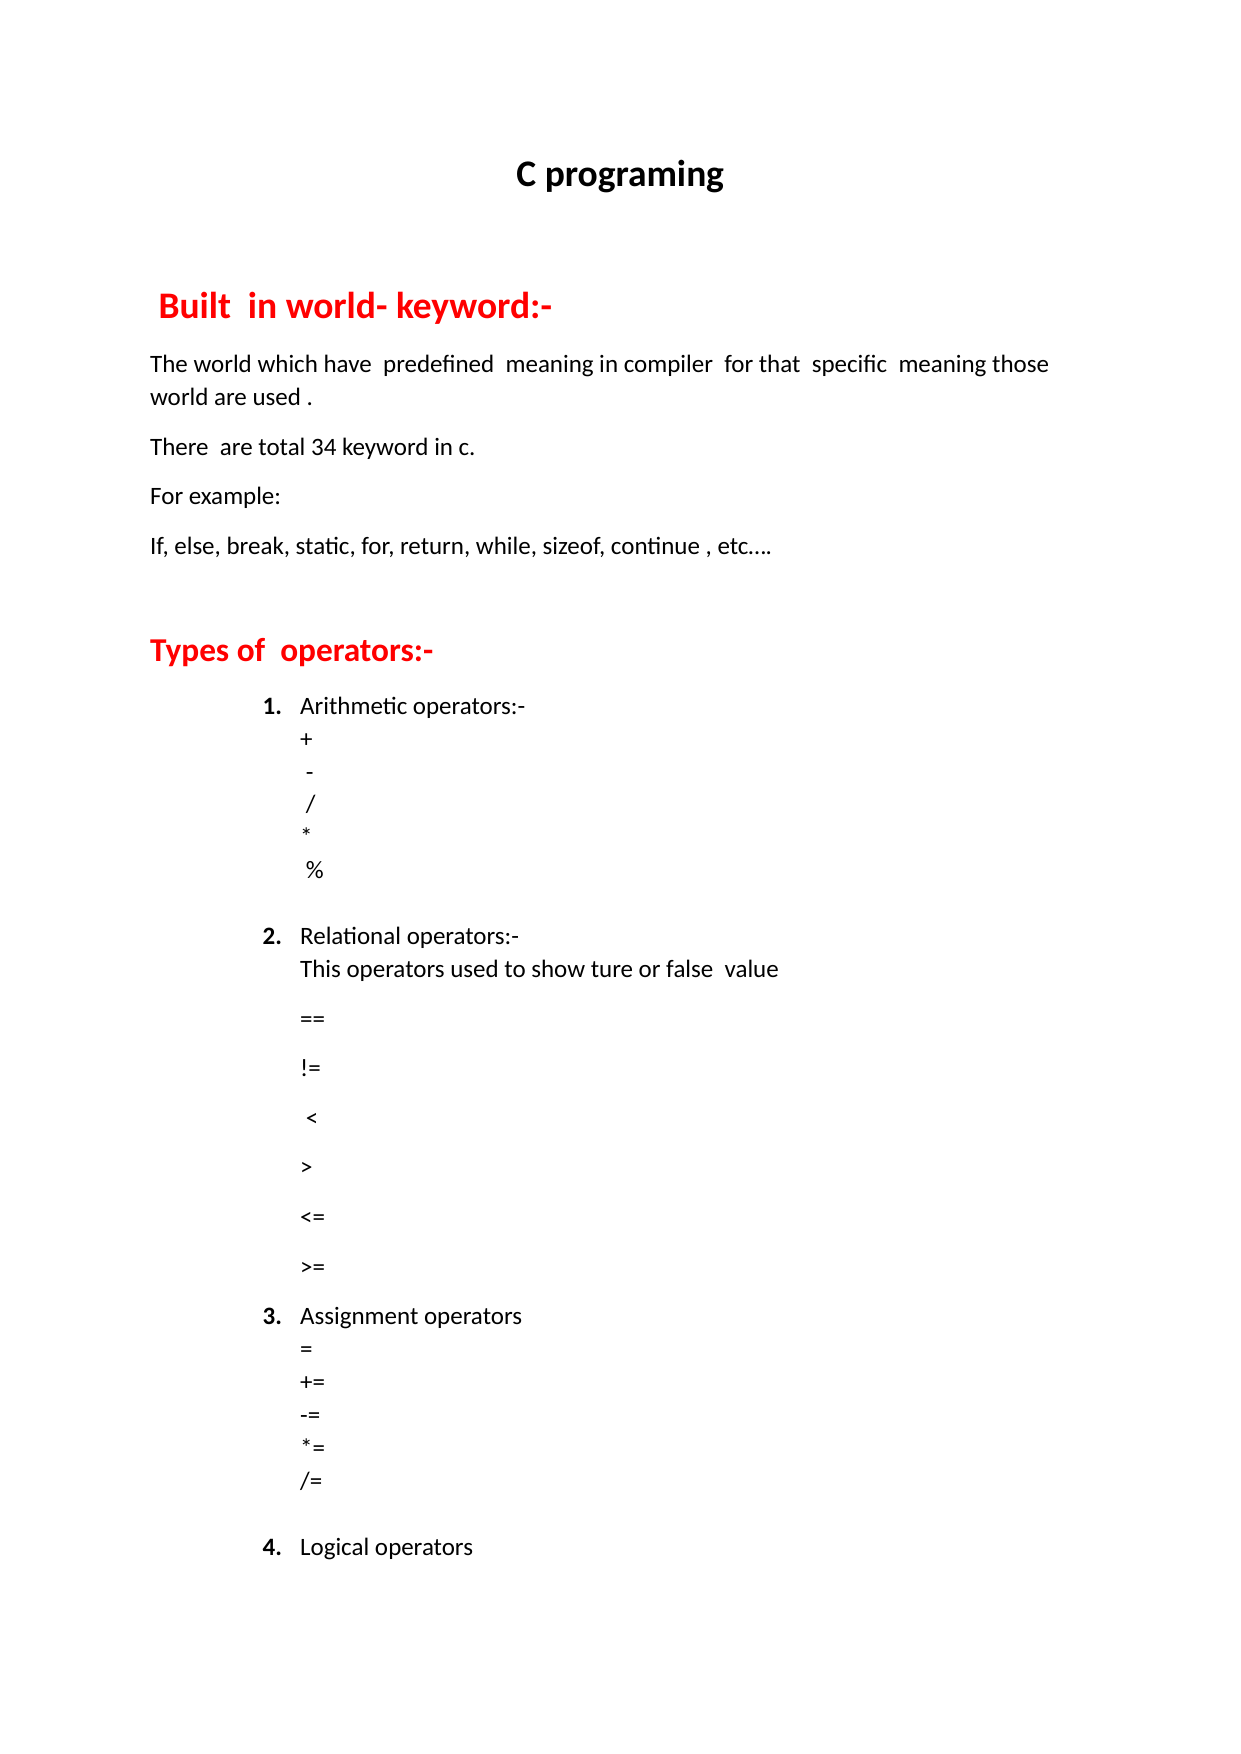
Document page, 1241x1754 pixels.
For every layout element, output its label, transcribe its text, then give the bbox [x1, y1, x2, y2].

list += [300, 1366, 1090, 1397]
text != [300, 1052, 1090, 1083]
list This operators used to show ture or false value [300, 953, 1090, 984]
text The world which have predefined meaning in compiler for that specific meaning those world are used . [150, 348, 1090, 412]
text == [300, 1003, 1090, 1033]
list / [300, 789, 1090, 819]
text Types of operators:- [150, 629, 1090, 670]
list Assignment operators [262, 1300, 1090, 1331]
text There are total 34 keyword in c. [150, 431, 1090, 461]
text Built in world- keyword:- [150, 282, 1090, 328]
list Arithmetic operators:- [262, 690, 1090, 720]
list % [300, 854, 1090, 885]
list *= [300, 1432, 1090, 1462]
text C programing [150, 150, 1090, 196]
list + [300, 723, 1090, 753]
list -= [300, 1399, 1090, 1429]
list /= [300, 1465, 1090, 1495]
list Logical operators [262, 1531, 1090, 1561]
text < [300, 1102, 1090, 1132]
text >= [300, 1251, 1090, 1281]
text For example: [150, 481, 1090, 511]
list - [300, 756, 1090, 786]
text <= [300, 1201, 1090, 1232]
text If, else, break, static, for, return, while, sizeof, continue , etc…. [150, 530, 1090, 561]
list * [300, 822, 1090, 852]
list = [300, 1333, 1090, 1364]
list Relational operators:- [262, 920, 1090, 951]
text > [300, 1152, 1090, 1182]
